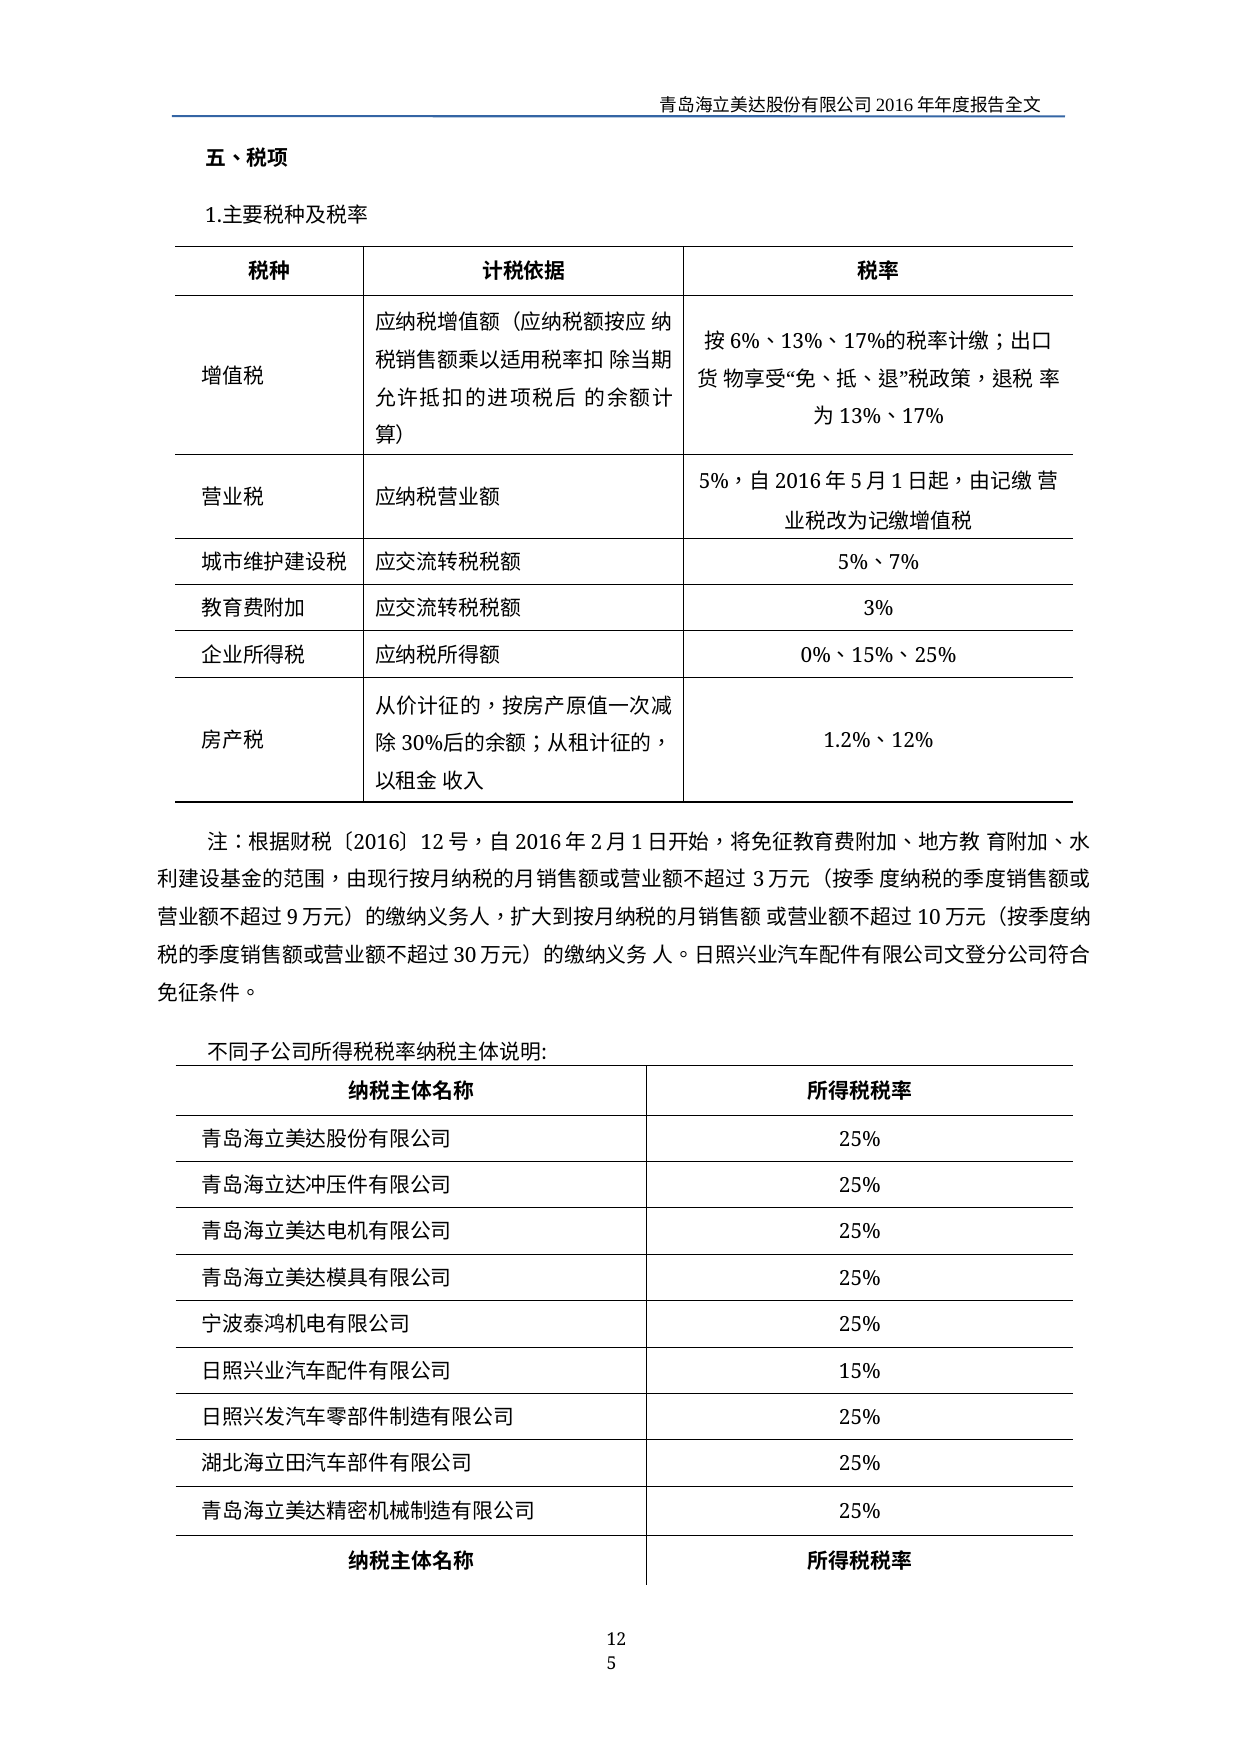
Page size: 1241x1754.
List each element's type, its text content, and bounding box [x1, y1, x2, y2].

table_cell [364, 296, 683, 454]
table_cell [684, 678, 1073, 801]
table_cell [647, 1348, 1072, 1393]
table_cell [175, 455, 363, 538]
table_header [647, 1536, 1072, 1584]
text 1.主要税种及税率 [157, 200, 1091, 229]
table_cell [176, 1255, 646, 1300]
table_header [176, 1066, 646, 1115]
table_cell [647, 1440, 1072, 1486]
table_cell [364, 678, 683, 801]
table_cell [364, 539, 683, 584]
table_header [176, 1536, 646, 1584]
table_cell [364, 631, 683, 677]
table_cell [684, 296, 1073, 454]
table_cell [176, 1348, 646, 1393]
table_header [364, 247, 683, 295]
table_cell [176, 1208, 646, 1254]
text 不同子公司所得税税率纳税主体说明: [207, 1037, 1091, 1065]
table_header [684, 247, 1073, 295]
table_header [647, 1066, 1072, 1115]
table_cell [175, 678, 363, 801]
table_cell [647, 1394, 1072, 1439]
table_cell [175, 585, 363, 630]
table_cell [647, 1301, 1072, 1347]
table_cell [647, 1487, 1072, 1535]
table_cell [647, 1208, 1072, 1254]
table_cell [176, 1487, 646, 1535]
text 五、税项 [157, 143, 1091, 171]
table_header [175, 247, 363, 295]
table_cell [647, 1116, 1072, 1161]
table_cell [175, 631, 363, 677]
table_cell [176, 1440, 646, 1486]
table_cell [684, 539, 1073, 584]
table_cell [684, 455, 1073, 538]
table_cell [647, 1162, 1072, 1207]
text 注：根据财税〔2016〕12号，自2016年2月1日开始，将免征教育费附加、地方教 育附加、水利建设基金的范围，由现行按月纳税的月销售额或营业额不超过3万元（按季 度纳税的季度销售额或营业额不超过9万元）的缴纳义务人，扩大到按月纳税的月销售额 或营业额不超过10万元（按季度纳税的季度销售额或营业额不超过30万元）的缴纳义务 人。日照兴业汽车配件有限公司文登分公司符合免征条件。 [157, 819, 1091, 1008]
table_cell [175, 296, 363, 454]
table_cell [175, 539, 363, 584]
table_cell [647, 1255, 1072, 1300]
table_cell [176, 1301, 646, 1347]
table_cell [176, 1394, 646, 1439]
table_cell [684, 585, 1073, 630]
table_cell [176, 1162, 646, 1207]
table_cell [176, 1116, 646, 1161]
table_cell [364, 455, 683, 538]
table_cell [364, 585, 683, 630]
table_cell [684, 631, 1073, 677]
